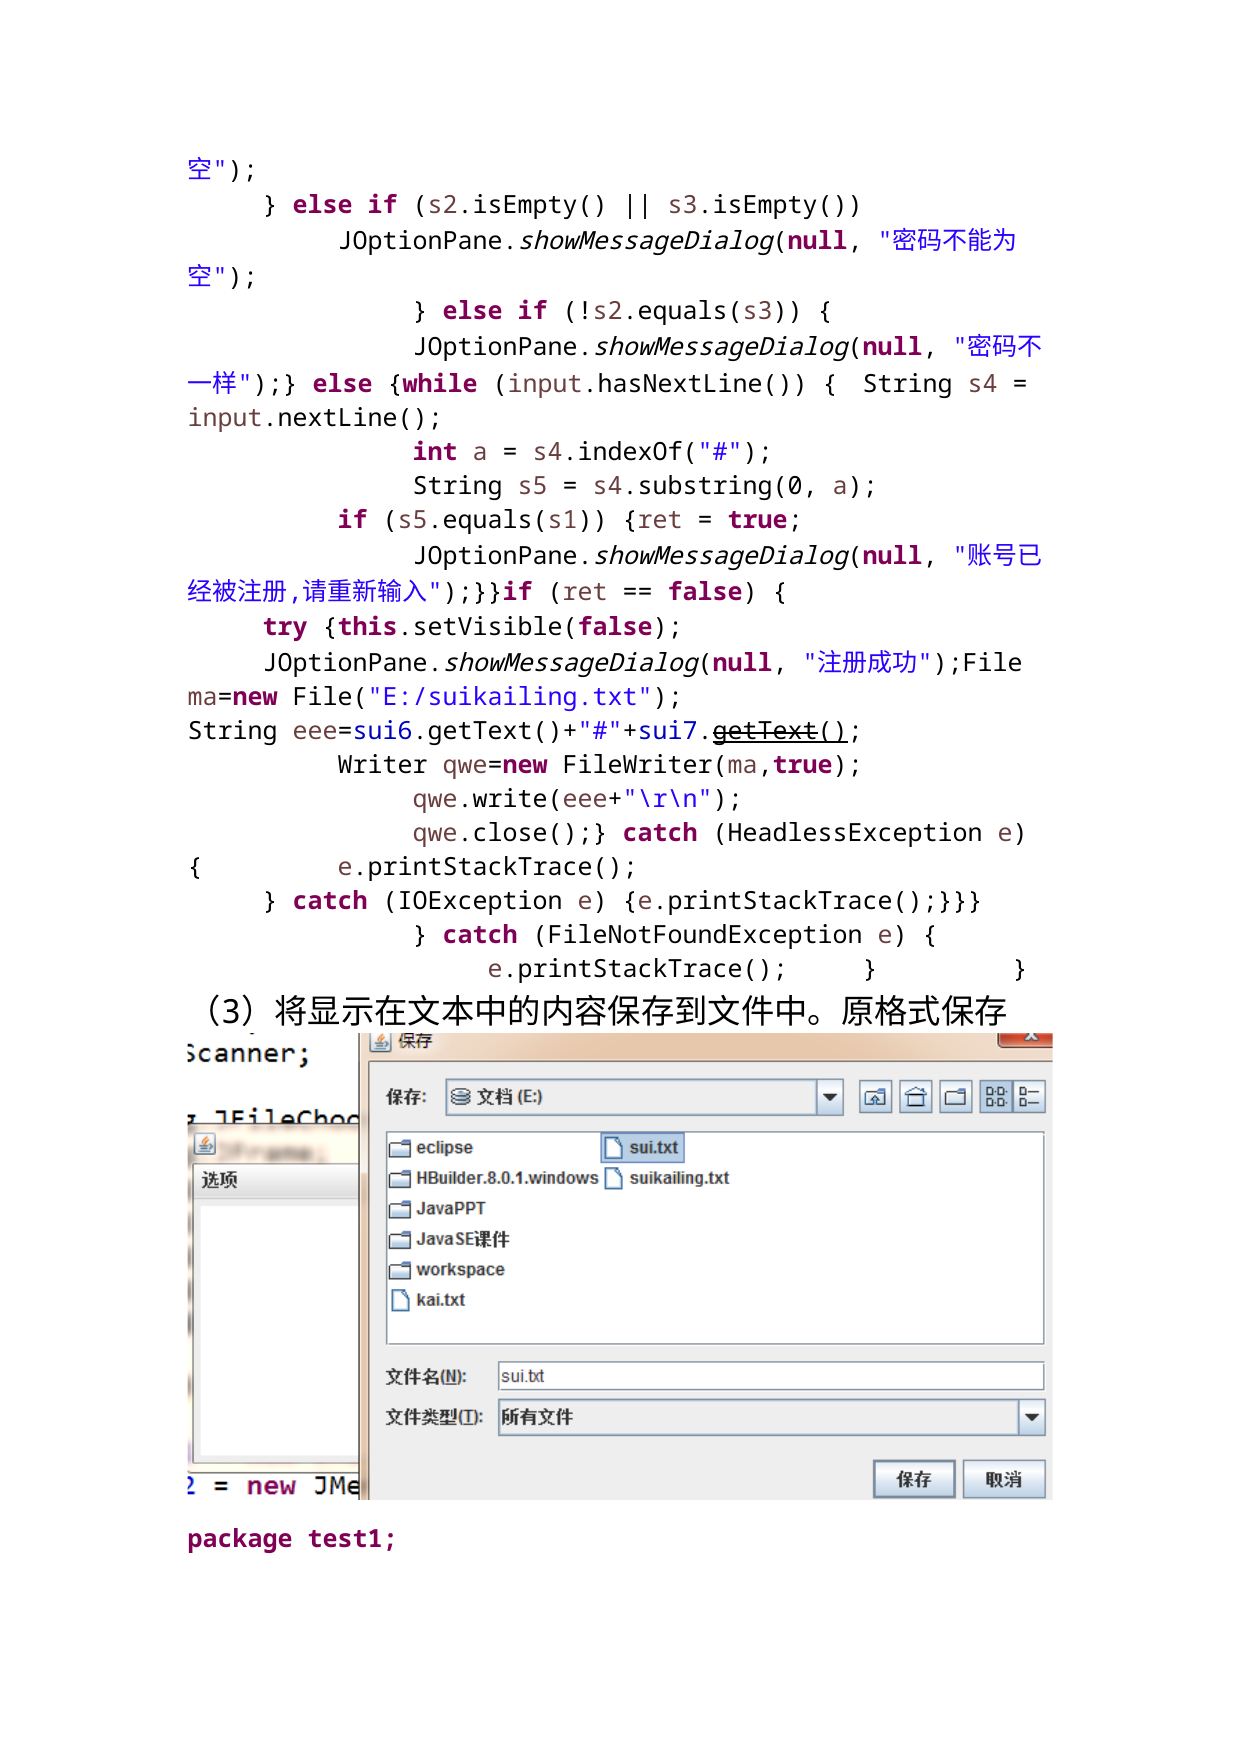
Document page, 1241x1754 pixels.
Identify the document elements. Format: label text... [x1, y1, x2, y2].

text JOptionPane.showMessageDialog(null, "密码不一样");} else {while (input.hasNextLine()) { String s4 = input.nextLine(); [187, 327, 1053, 433]
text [187, 150, 1053, 186]
text Writer qwe=new FileWriter(ma,true); [187, 747, 1053, 781]
text } catch (IOException e) {e.printStackTrace();}}} [187, 883, 1053, 917]
text } else if (s2.isEmpty() || s3.isEmpty()) JOptionPane.showMessageDialog(null, "密码不能为空"); [187, 186, 1053, 293]
text } catch (FileNotFoundException e) { [187, 917, 1053, 951]
picture [187, 1033, 1053, 1500]
text int a = s4.indexOf("#"); [187, 433, 1053, 467]
text String s5 = s4.substring(0, a); [187, 467, 1053, 502]
text if (s5.equals(s1)) {ret = true; [187, 502, 1053, 536]
text e.printStackTrace(); } } [187, 951, 1053, 985]
text qwe.close();} catch (HeadlessException e) { e.printStackTrace(); [187, 815, 1053, 883]
text JOptionPane.showMessageDialog(null, "账号已经被注册,请重新输入");}}if (ret == false) { [187, 536, 1053, 608]
text } else if (!s2.equals(s3)) { [187, 293, 1053, 327]
text package test1; [187, 1520, 1053, 1554]
text qwe.write(eee+"\r\n"); [187, 781, 1053, 815]
text try {this.setVisible(false); JOptionPane.showMessageDialog(null, "注册成功");File ma=new File("E:/suikailing.txt"); [187, 608, 1053, 712]
text String eee=sui6.getText()+"#"+sui7.getText(); [187, 712, 1053, 747]
text （3）将显示在文本中的内容保存到文件中。原格式保存 [187, 985, 1053, 1033]
